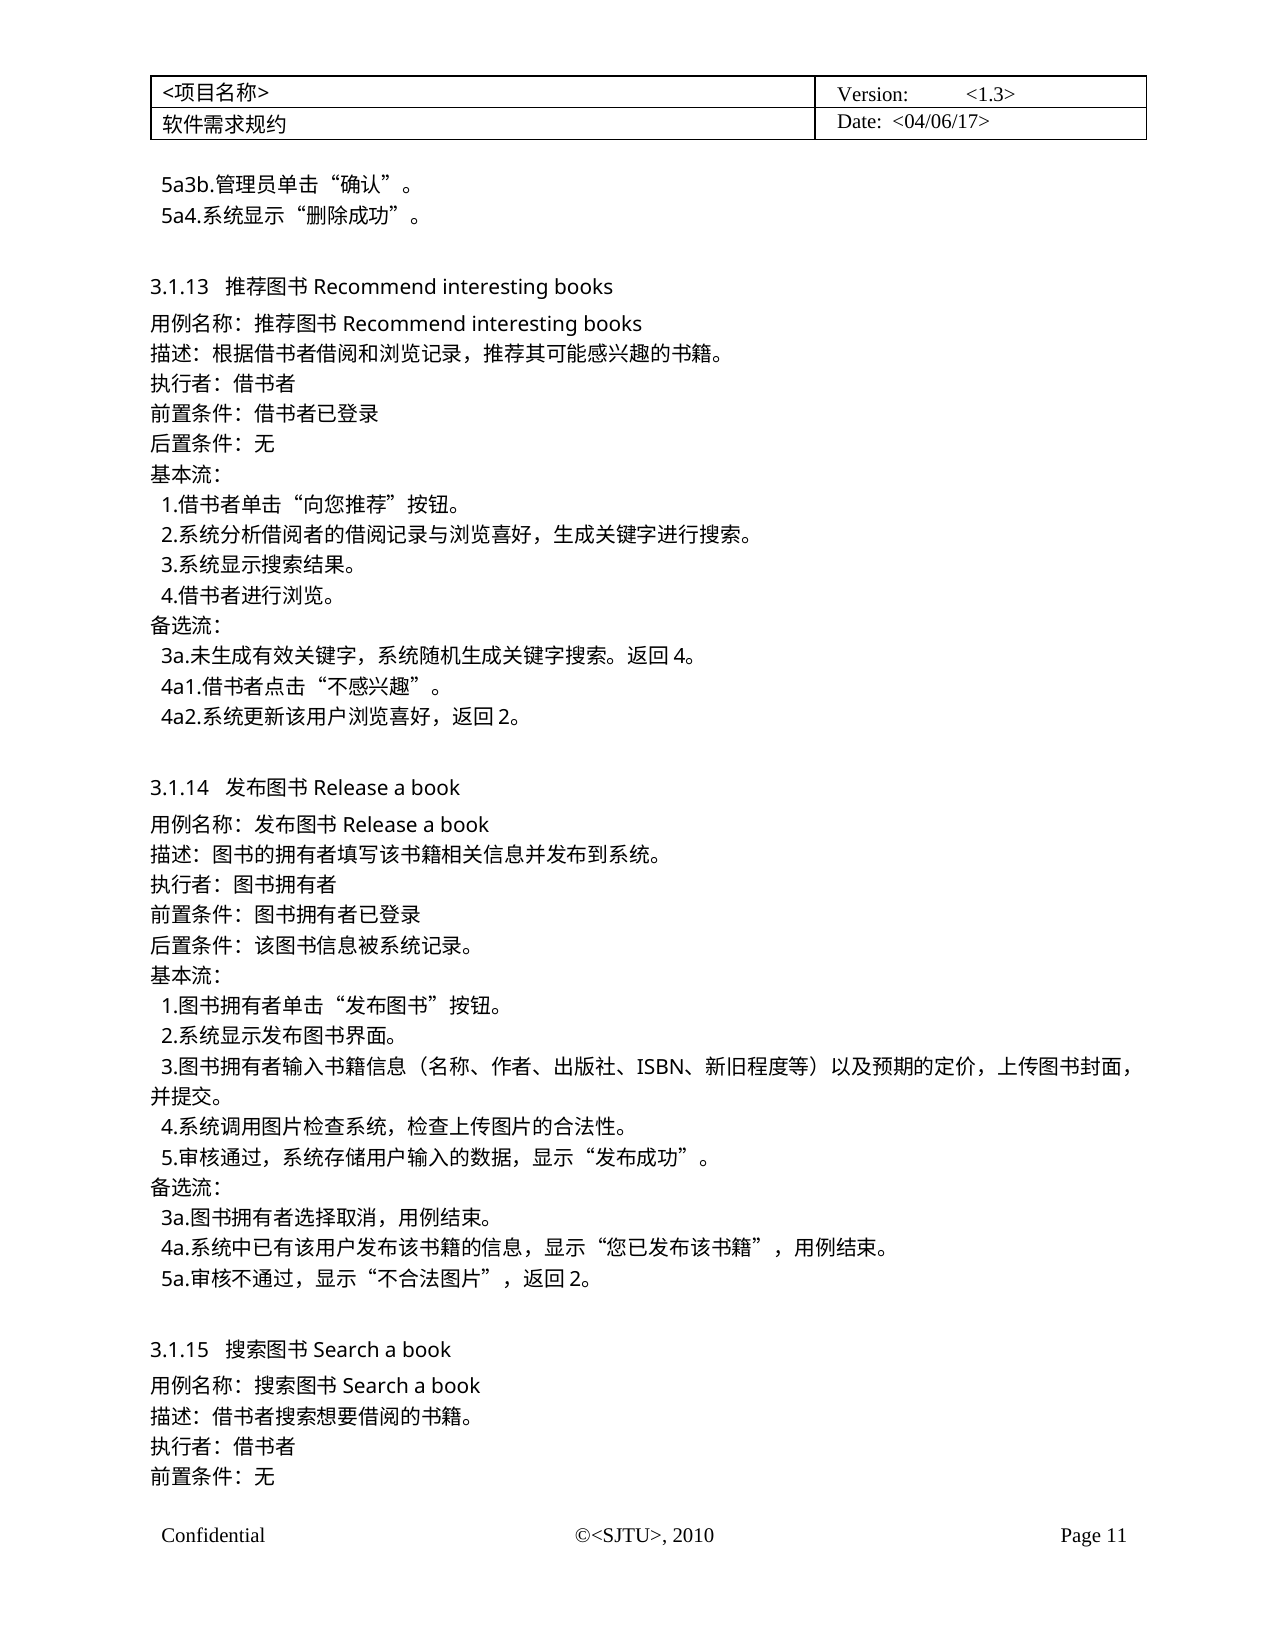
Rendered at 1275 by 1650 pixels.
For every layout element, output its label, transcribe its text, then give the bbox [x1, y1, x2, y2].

text 基本流： [150, 959, 1125, 989]
text 备选流： [150, 1171, 1125, 1201]
text 描述：借书者搜索想要借阅的书籍。 [150, 1400, 1125, 1430]
text 后置条件：该图书信息被系统记录。 [150, 929, 1125, 959]
text 5a3b.管理员单击“确认”。 [150, 169, 1125, 199]
text 4a.系统中已有该用户发布该书籍的信息，显示“您已发布该书籍”，用例结束。 [150, 1232, 1125, 1262]
text 前置条件：借书者已登录 [150, 397, 1125, 428]
text 2.系统显示发布图书界面。 [150, 1020, 1125, 1050]
text 4.借书者进行浏览。 [150, 579, 1125, 609]
text 用例名称：推荐图书 Recommend interesting books [150, 307, 1125, 337]
text 2.系统分析借阅者的借阅记录与浏览喜好，生成关键字进行搜索。 [150, 518, 1125, 549]
text 描述：图书的拥有者填写该书籍相关信息并发布到系统。 [150, 838, 1125, 868]
text 用例名称：发布图书 Release a book [150, 808, 1125, 838]
text 3.图书拥有者输入书籍信息（名称、作者、出版社、ISBN、新旧程度等）以及预期的定价，上传图书封面，并提交。 [150, 1050, 1125, 1111]
text 3a.图书拥有者选择取消，用例结束。 [150, 1201, 1125, 1232]
text 1.图书拥有者单击“发布图书”按钮。 [150, 989, 1125, 1020]
text 用例名称：搜索图书 Search a book [150, 1370, 1125, 1400]
text 备选流： [150, 609, 1125, 639]
text 后置条件：无 [150, 428, 1125, 458]
text 执行者：借书者 [150, 367, 1125, 397]
text 5.审核通过，系统存储用户输入的数据，显示“发布成功”。 [150, 1141, 1125, 1171]
subtitle 发布图书 Release a book [150, 771, 1125, 802]
text 5a.审核不通过，显示“不合法图片”，返回2。 [150, 1262, 1125, 1292]
subtitle 搜索图书 Search a book [150, 1333, 1125, 1363]
text 基本流： [150, 458, 1125, 488]
text 执行者：图书拥有者 [150, 868, 1125, 899]
text 4a1.借书者点击“不感兴趣”。 [150, 670, 1125, 700]
subtitle 推荐图书 Recommend interesting books [150, 270, 1125, 301]
text 前置条件：无 [150, 1461, 1125, 1491]
text 4.系统调用图片检查系统，检查上传图片的合法性。 [150, 1111, 1125, 1141]
text 执行者：借书者 [150, 1430, 1125, 1461]
text 3a.未生成有效关键字，系统随机生成关键字搜索。返回4。 [150, 639, 1125, 670]
text 1.借书者单击“向您推荐”按钮。 [150, 488, 1125, 518]
text 描述：根据借书者借阅和浏览记录，推荐其可能感兴趣的书籍。 [150, 337, 1125, 367]
text 前置条件：图书拥有者已登录 [150, 899, 1125, 929]
text 4a2.系统更新该用户浏览喜好，返回2。 [150, 700, 1125, 731]
text 3.系统显示搜索结果。 [150, 549, 1125, 579]
text 5a4.系统显示“删除成功”。 [150, 199, 1125, 229]
